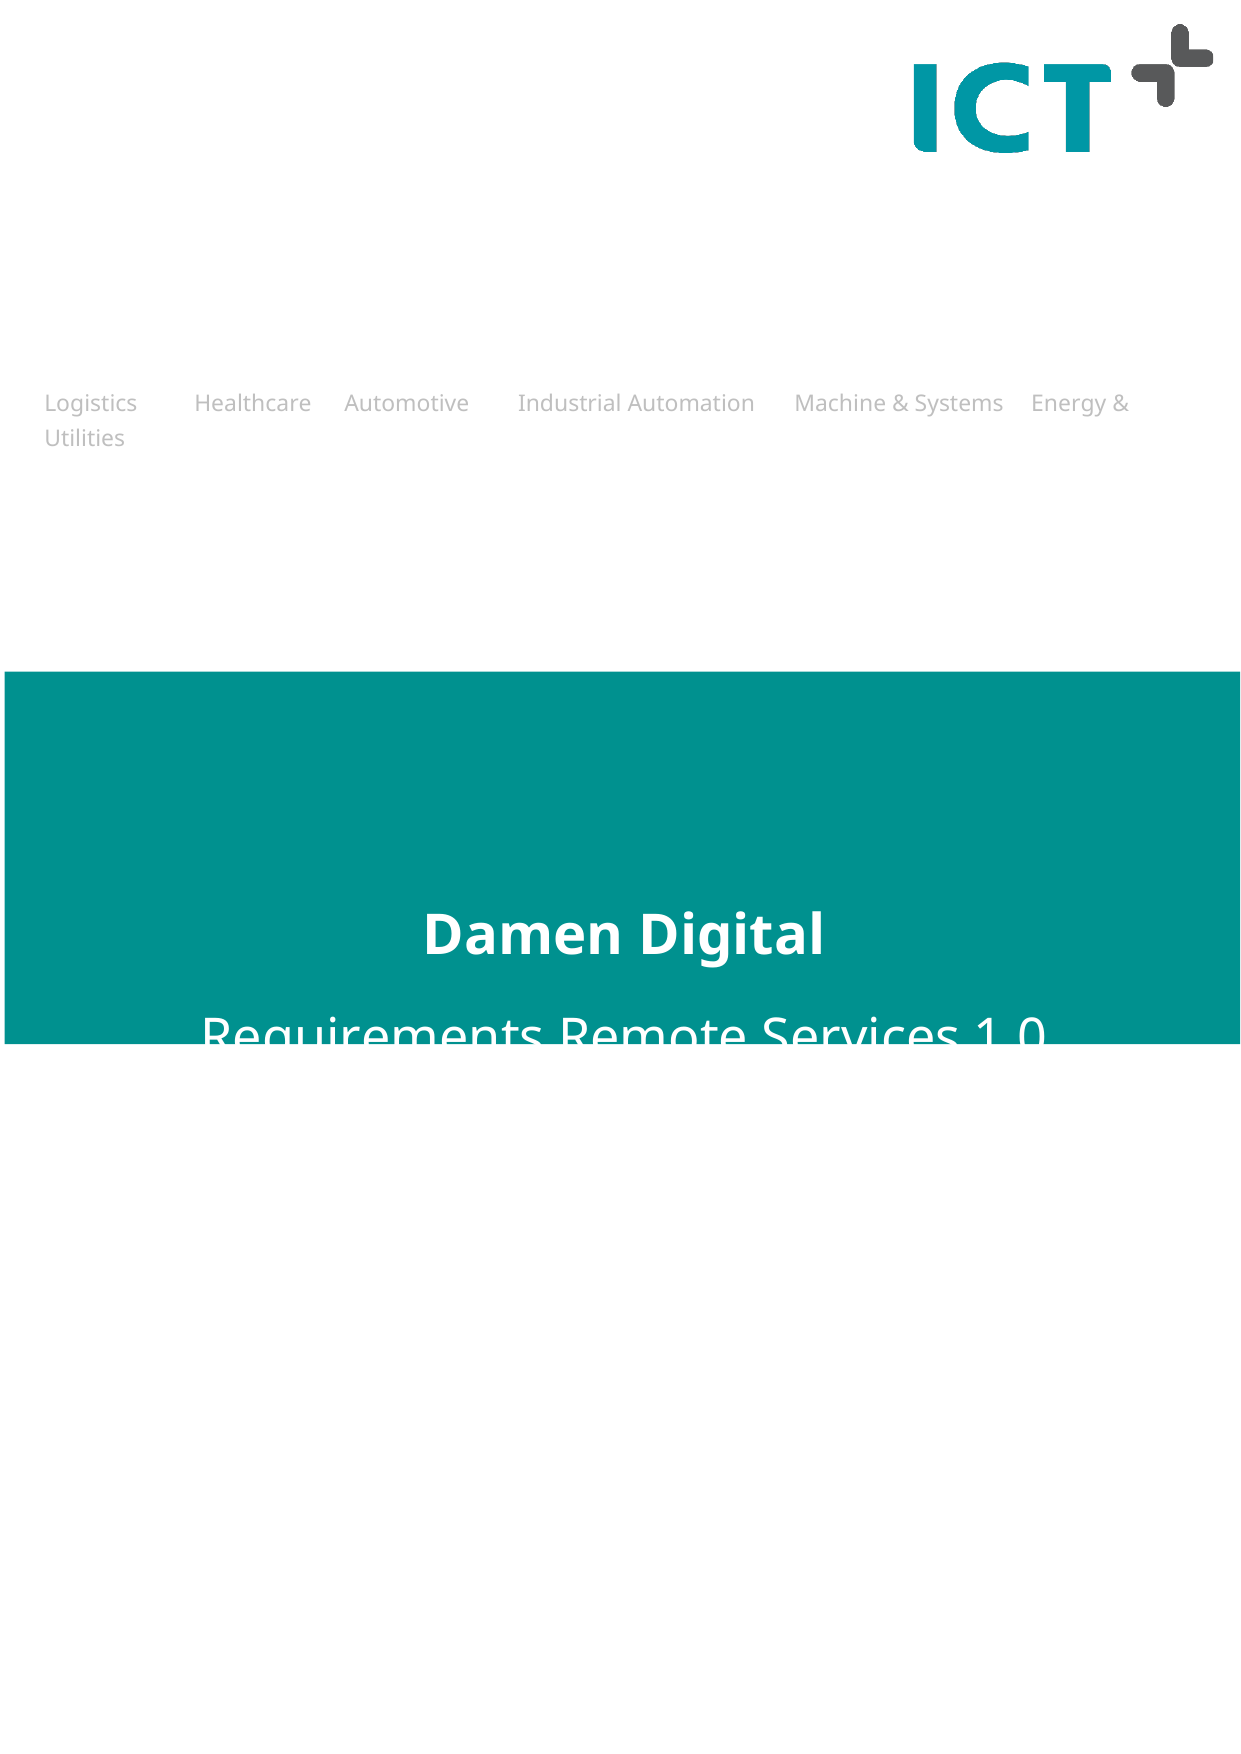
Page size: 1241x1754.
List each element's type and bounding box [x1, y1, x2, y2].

picture [913, 24, 1214, 153]
